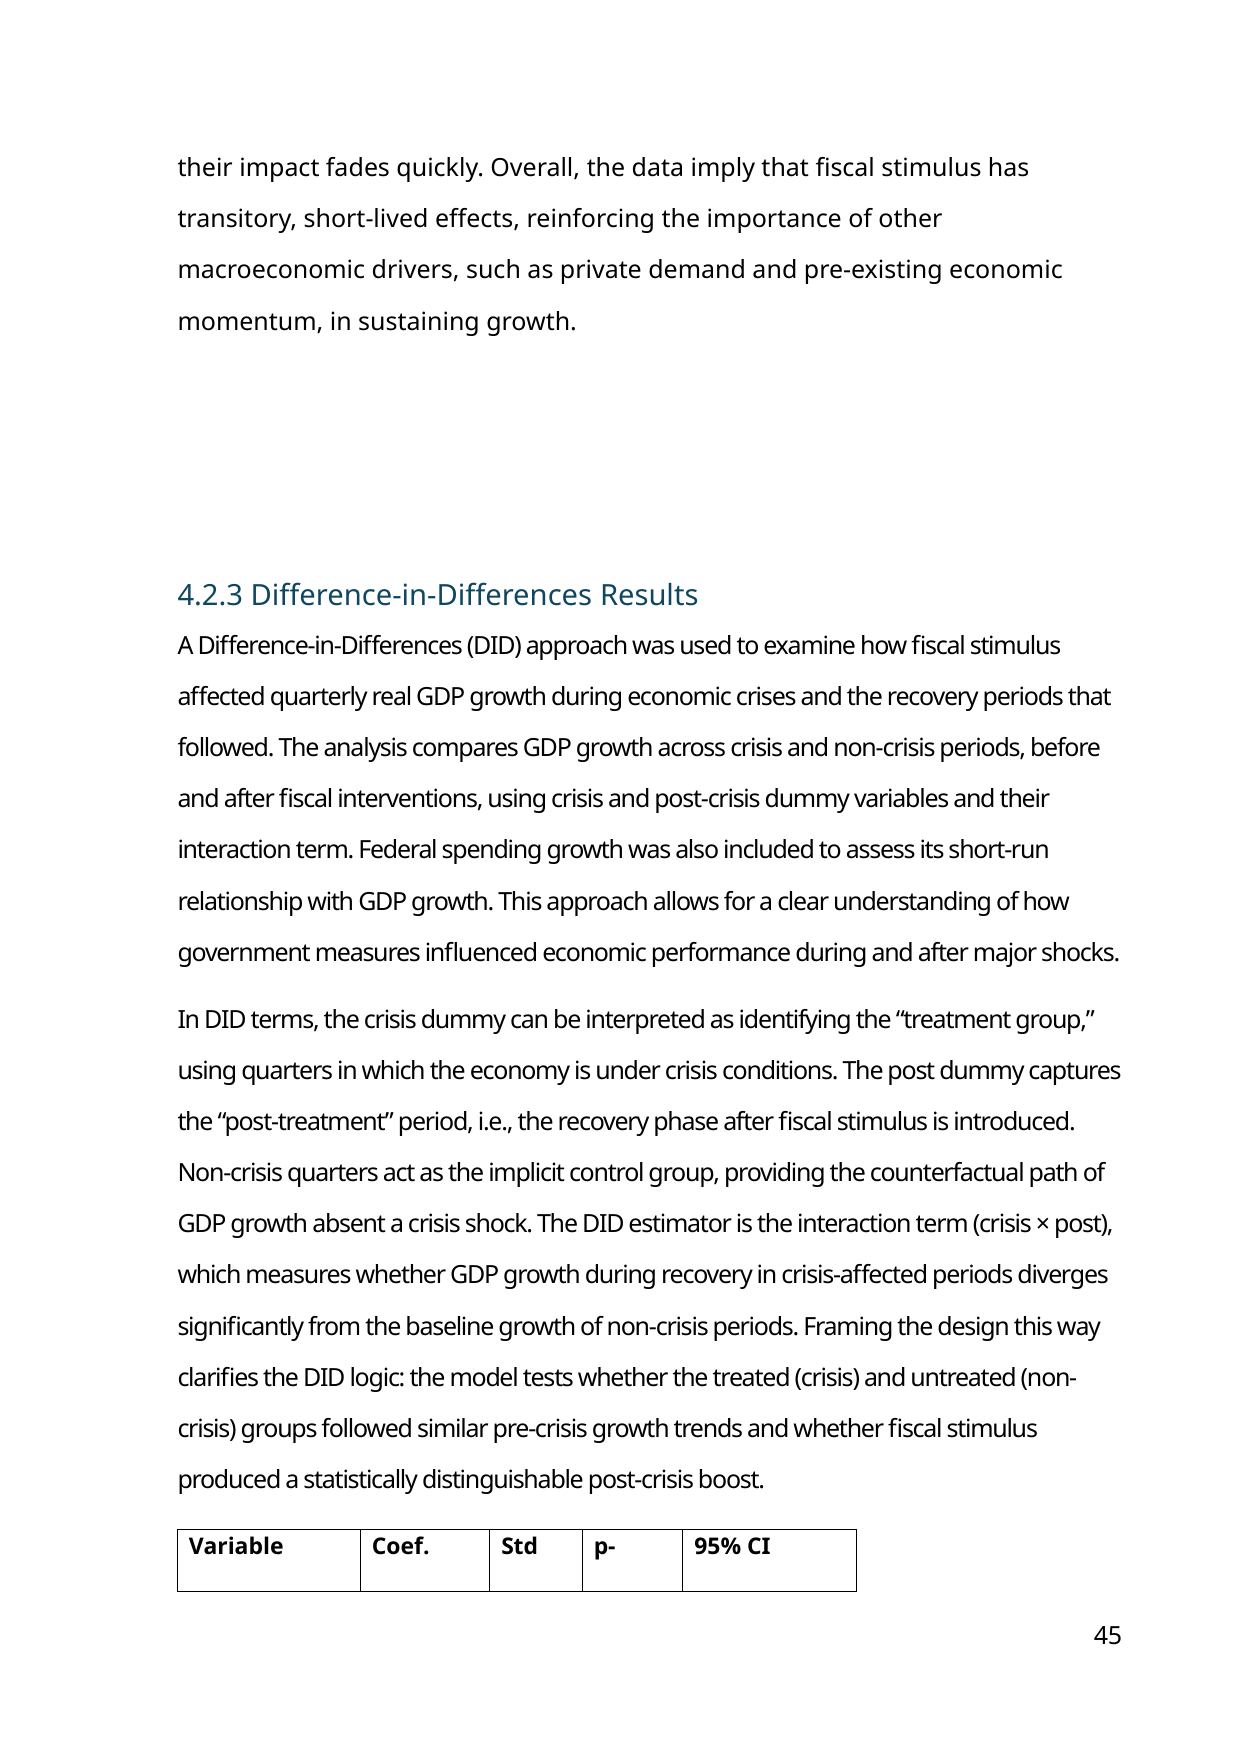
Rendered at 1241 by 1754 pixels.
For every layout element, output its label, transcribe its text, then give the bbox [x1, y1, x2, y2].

text A Difference-in-Differences (DID) approach was used to examine how fiscal stimulus affected quarterly real GDP growth during economic crises and the recovery periods that followed. The analysis compares GDP growth across crisis and non-crisis periods, before and after fiscal interventions, using crisis and post-crisis dummy variables and their interaction term. Federal spending growth was also included to assess its short-run relationship with GDP growth. This approach allows for a clear understanding of how government measures influenced economic performance during and after major shocks. [177, 628, 1122, 968]
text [177, 150, 1122, 337]
table_header Variable [178, 1530, 360, 1591]
table_header p-value [583, 1530, 682, 1591]
table_header Std Err [490, 1530, 582, 1591]
text In DID terms, the crisis dummy can be interpreted as identifying the “treatment group,” using quarters in which the economy is under crisis conditions. The post dummy captures the “post-treatment” period, i.e., the recovery phase after fiscal stimulus is introduced. Non-crisis quarters act as the implicit control group, providing the counterfactual path of GDP growth absent a crisis shock. The DID estimator is the interaction term (crisis × post), which measures whether GDP growth during recovery in crisis-affected periods diverges significantly from the baseline growth of non-crisis periods. Framing the design this way clarifies the DID logic: the model tests whether the treated (crisis) and untreated (non-crisis) groups followed similar pre-crisis growth trends and whether fiscal stimulus produced a statistically distinguishable post-crisis boost. [177, 1002, 1122, 1495]
subtitle 4.2.3 Difference-in-Differences Results [177, 574, 1122, 614]
table_header Coef. [361, 1530, 489, 1591]
table_header 95% CI [683, 1530, 856, 1591]
